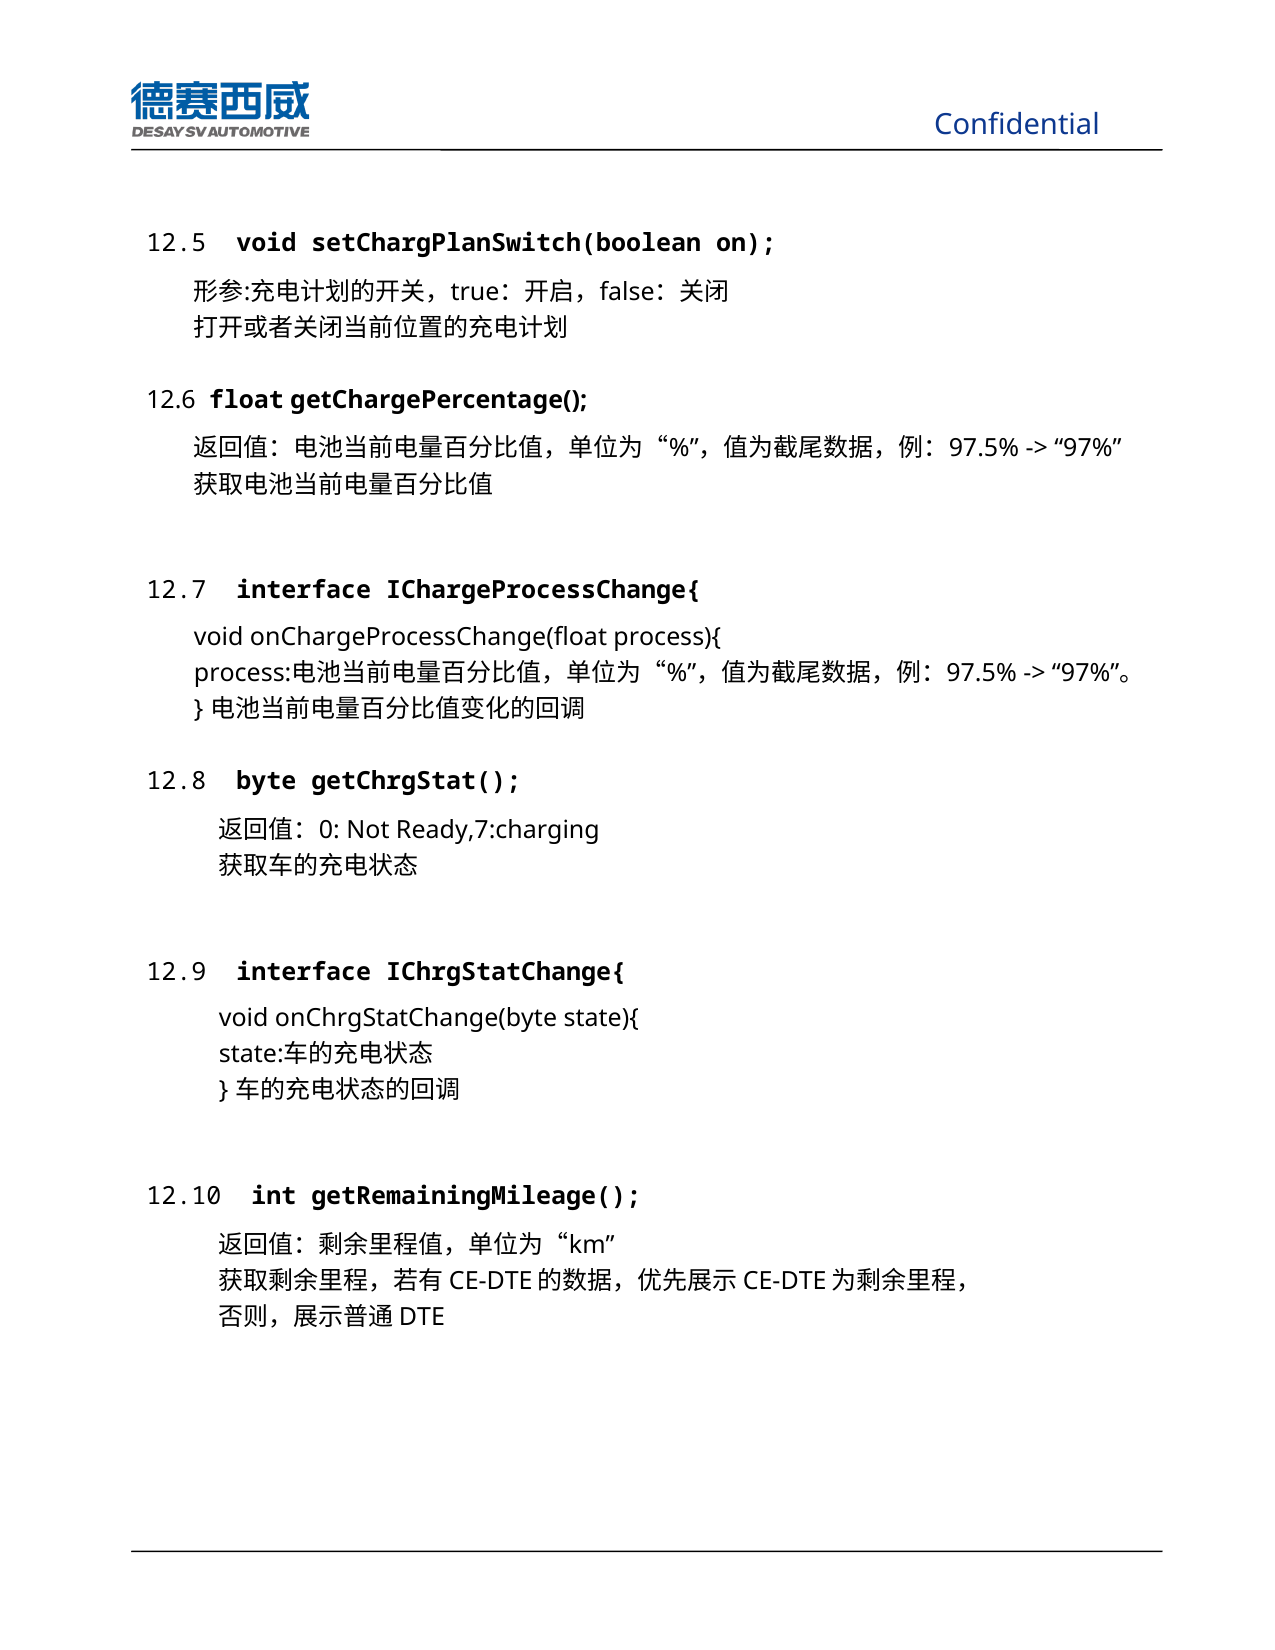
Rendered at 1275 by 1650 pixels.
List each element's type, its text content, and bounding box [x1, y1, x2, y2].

subtitle interface IChrgStatChange{ [146, 953, 1162, 987]
text 打开或者关闭当前位置的充电计划 [194, 307, 1162, 344]
text process:电池当前电量百分比值，单位为“%”，值为截尾数据，例：97.5% -> “97%”。 [194, 652, 1162, 689]
subtitle void setChargPlanSwitch(boolean on); [146, 225, 1162, 259]
text } 电池当前电量百分比值变化的回调 [194, 689, 1162, 725]
text void onChrgStatChange(byte state){ [194, 1000, 1162, 1034]
text 返回值：0: Not Ready,7:charging [194, 809, 1162, 845]
text 形参:充电计划的开关，true：开启，false：关闭 [194, 271, 1162, 307]
subtitle float getChargePercentage(); [146, 381, 1162, 415]
text 返回值：剩余里程值，单位为“km” [194, 1224, 1162, 1261]
text state:车的充电状态 [194, 1034, 1162, 1070]
picture [131, 81, 310, 137]
text 获取车的充电状态 [194, 845, 1162, 882]
text 获取剩余里程，若有CE-DTE的数据，优先展示CE-DTE为剩余里程， [194, 1261, 1162, 1297]
text 获取电池当前电量百分比值 [194, 464, 1162, 500]
subtitle int getRemainingMileage(); [146, 1178, 1162, 1212]
text 返回值：电池当前电量百分比值，单位为“%”，值为截尾数据，例：97.5% -> “97%” [194, 428, 1162, 464]
subtitle byte getChrgStat(); [146, 762, 1162, 797]
text void onChargeProcessChange(float process){ [194, 618, 1162, 652]
text } 车的充电状态的回调 [194, 1070, 1162, 1106]
text 否则，展示普通DTE [194, 1297, 1162, 1333]
subtitle interface IChargeProcessChange{ [146, 572, 1162, 606]
